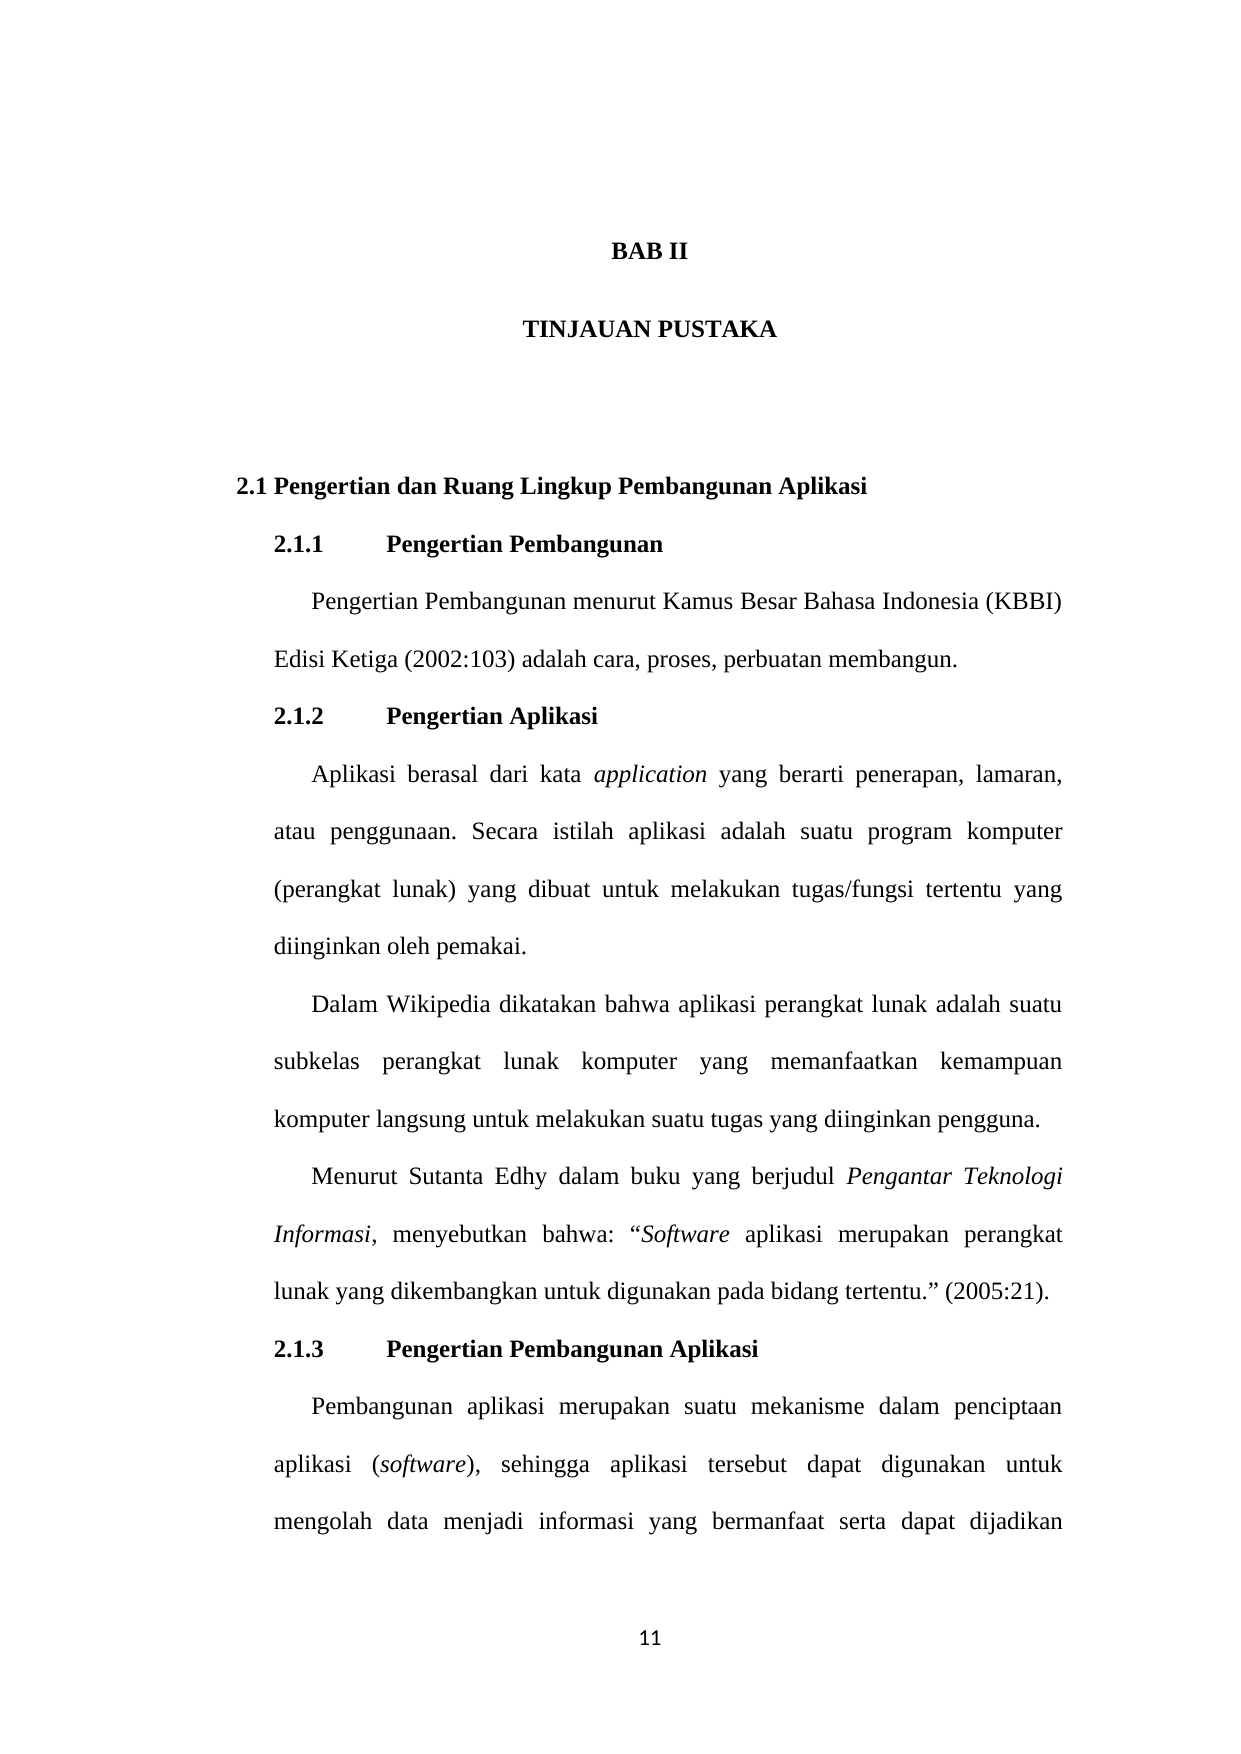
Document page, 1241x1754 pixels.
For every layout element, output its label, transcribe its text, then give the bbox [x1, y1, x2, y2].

list Pengertian dan Ruang Lingkup Pembangunan Aplikasi [236, 471, 1063, 500]
list Aplikasi berasal dari kata application yang berarti penerapan, lamaran, atau penggunaan. Secara istilah aplikasi adalah suatu program komputer (perangkat lunak) yang dibuat untuk melakukan tugas/fungsi tertentu yang diinginkan oleh pemakai. [274, 759, 1063, 960]
list Pengertian Pembangunan [274, 529, 1063, 557]
list Dalam Wikipedia dikatakan bahwa aplikasi perangkat lunak adalah suatu subkelas perangkat lunak komputer yang memanfaatkan kemampuan komputer langsung untuk melakukan suatu tugas yang diinginkan pengguna. [274, 989, 1063, 1132]
list Menurut Sutanta Edhy dalam buku yang berjudul Pengantar Teknologi Informasi, menyebutkan bahwa: “Software aplikasi merupakan perangkat lunak yang dikembangkan untuk digunakan pada bidang tertentu.” (2005:21). [274, 1161, 1063, 1305]
text TINJAUAN PUSTAKA [236, 314, 1063, 343]
list Pengertian Pembangunan Aplikasi [274, 1334, 1063, 1362]
list Pengertian Aplikasi [274, 701, 1063, 730]
text BAB II [236, 236, 1063, 265]
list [274, 1391, 1063, 1535]
list Pengertian Pembangunan menurut Kamus Besar Bahasa Indonesia (KBBI) Edisi Ketiga (2002:103) adalah cara, proses, perbuatan membangun. [274, 586, 1063, 672]
